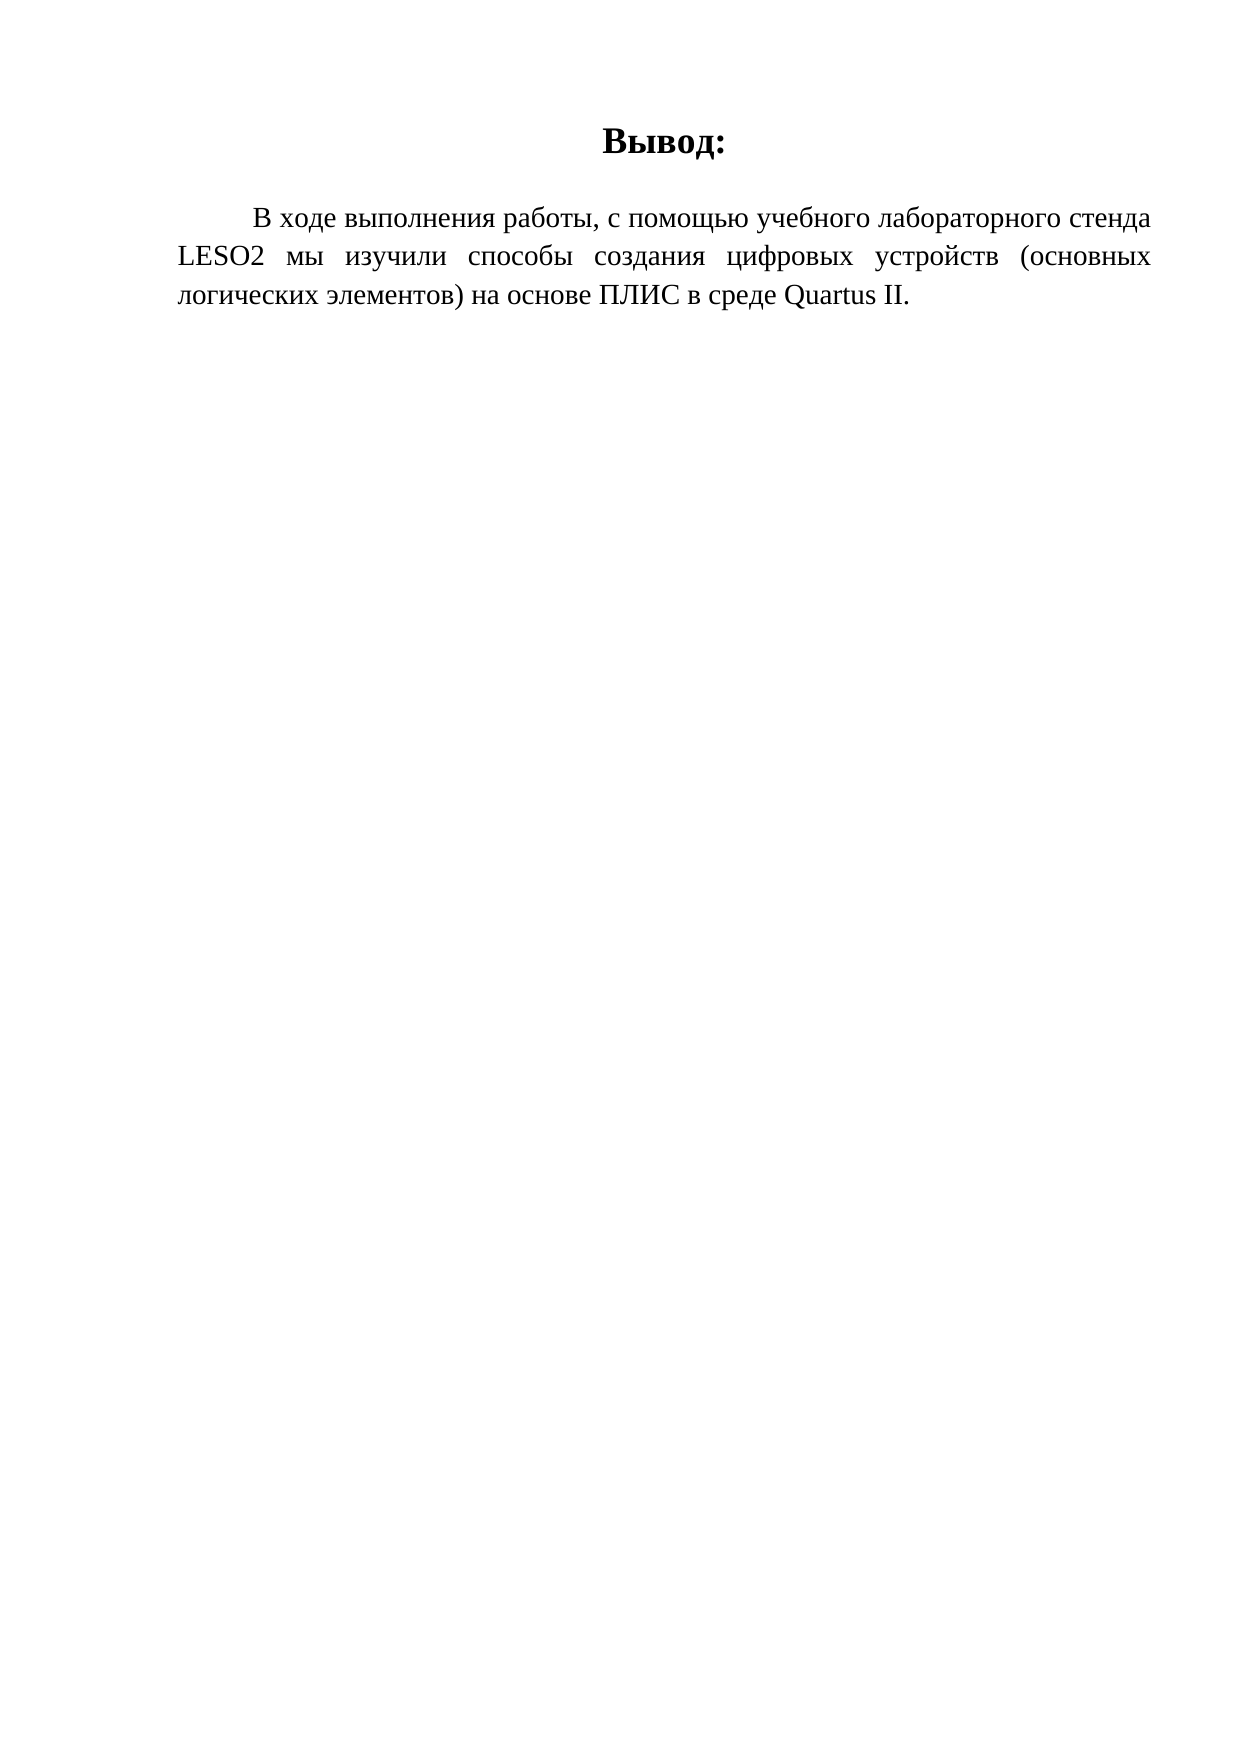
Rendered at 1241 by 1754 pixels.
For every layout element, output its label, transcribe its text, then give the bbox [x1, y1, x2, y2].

text Вывод: [177, 118, 1152, 161]
text В ходе выполнения работы, с помощью учебного лабораторного стенда LESO2 мы изучили способы создания цифровых устройств (основных логических элементов) на основе ПЛИС в среде Quartus II. [177, 200, 1152, 311]
